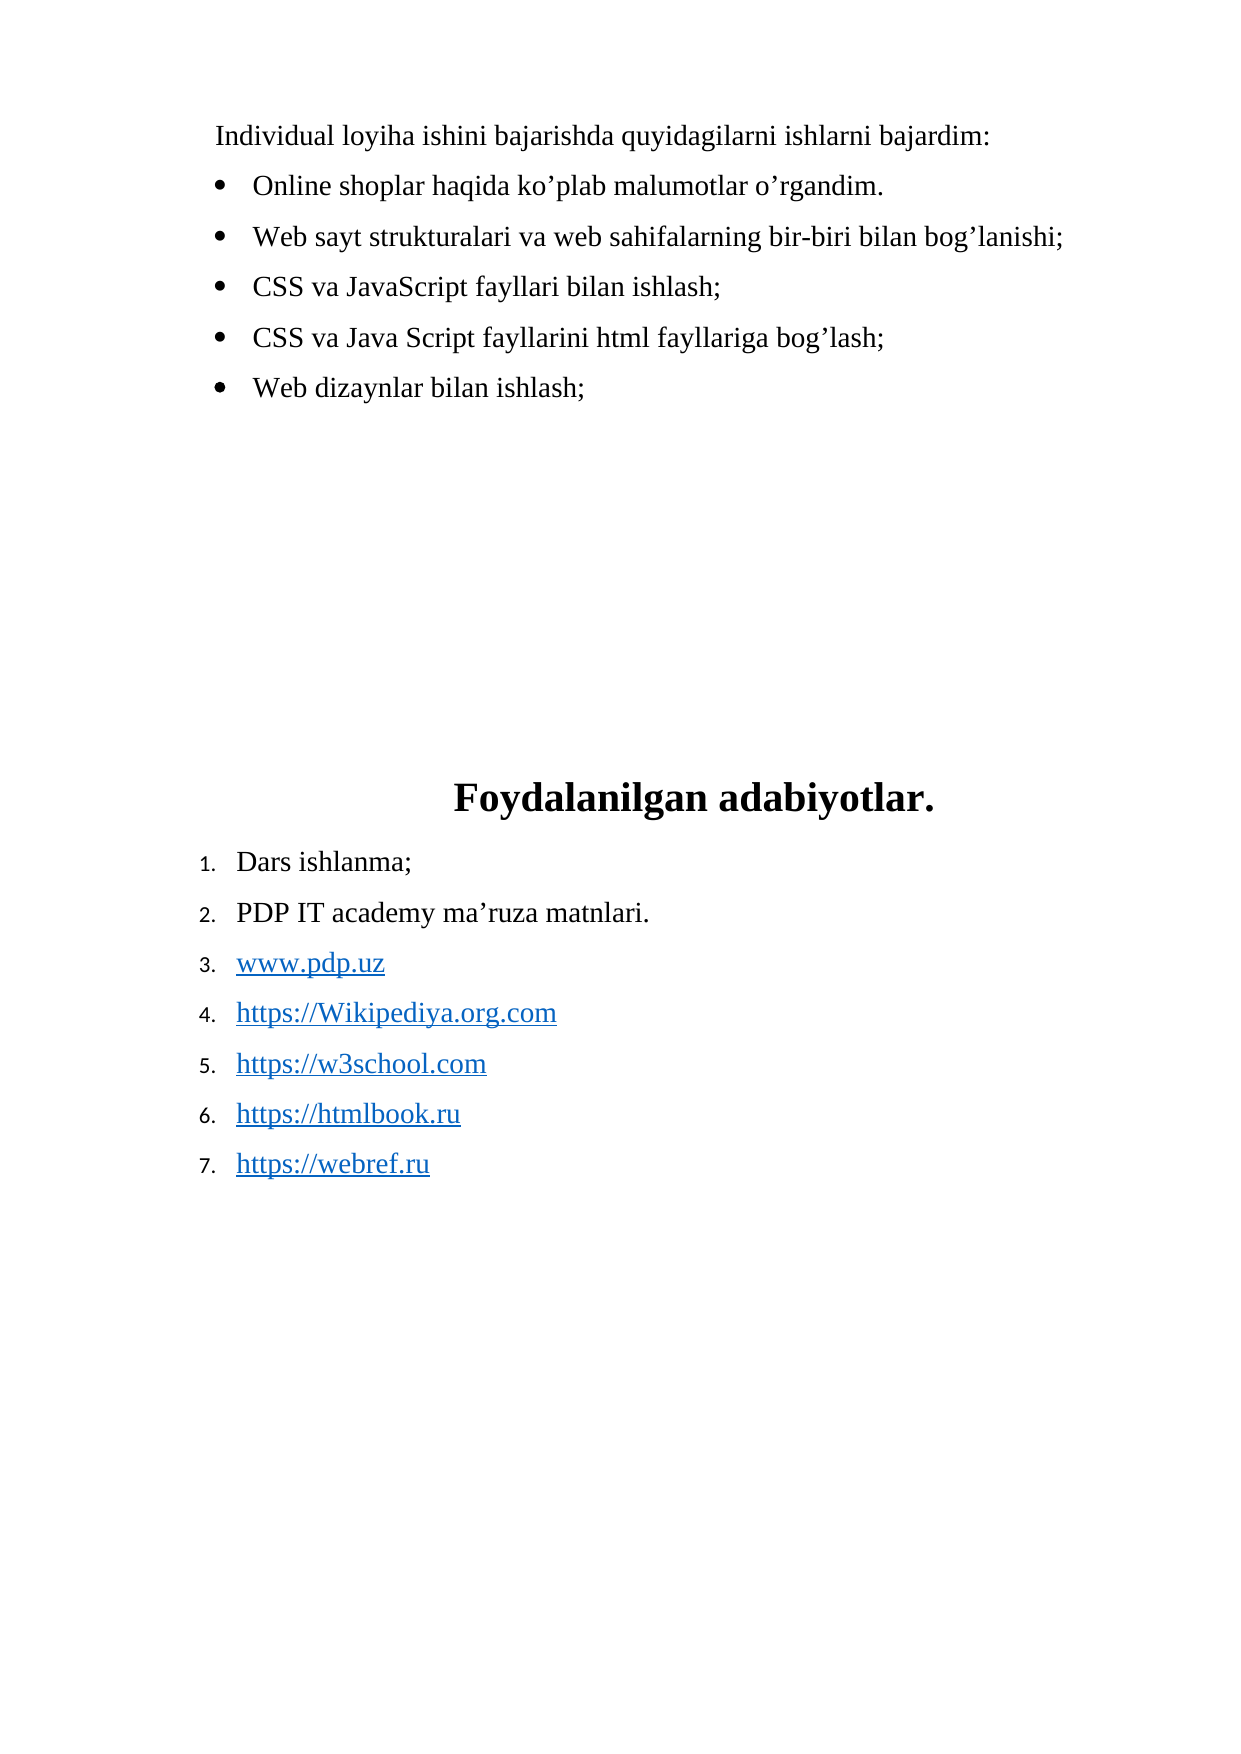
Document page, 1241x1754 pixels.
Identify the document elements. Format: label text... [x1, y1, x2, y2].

list www.pdp.uz [199, 945, 1152, 979]
list https://webref.ru [199, 1146, 1152, 1180]
list CSS va Java Script fayllarini html fayllariga bog’lash; [215, 320, 1152, 353]
list Web sayt strukturalari va web sahifalarning bir-biri bilan bog’lanishi; [215, 219, 1152, 252]
list Foydalanilgan adabiyotlar. [236, 773, 1152, 821]
list https://Wikipediya.org.com [199, 996, 1152, 1029]
list Dars ishlanma; [199, 844, 1152, 878]
list Online shoplar haqida ko’plab malumotlar o’rgandim. [215, 168, 1152, 202]
list PDP IT academy ma’ruza matnlari. [199, 895, 1152, 928]
list https://w3school.com [199, 1046, 1152, 1079]
list CSS va JavaScript fayllari bilan ishlash; [215, 269, 1152, 303]
text Individual loyiha ishini bajarishda quyidagilarni ishlarni bajardim: [215, 118, 1152, 152]
list https://htmlbook.ru [199, 1096, 1152, 1130]
list Web dizaynlar bilan ishlash; [215, 370, 1152, 404]
